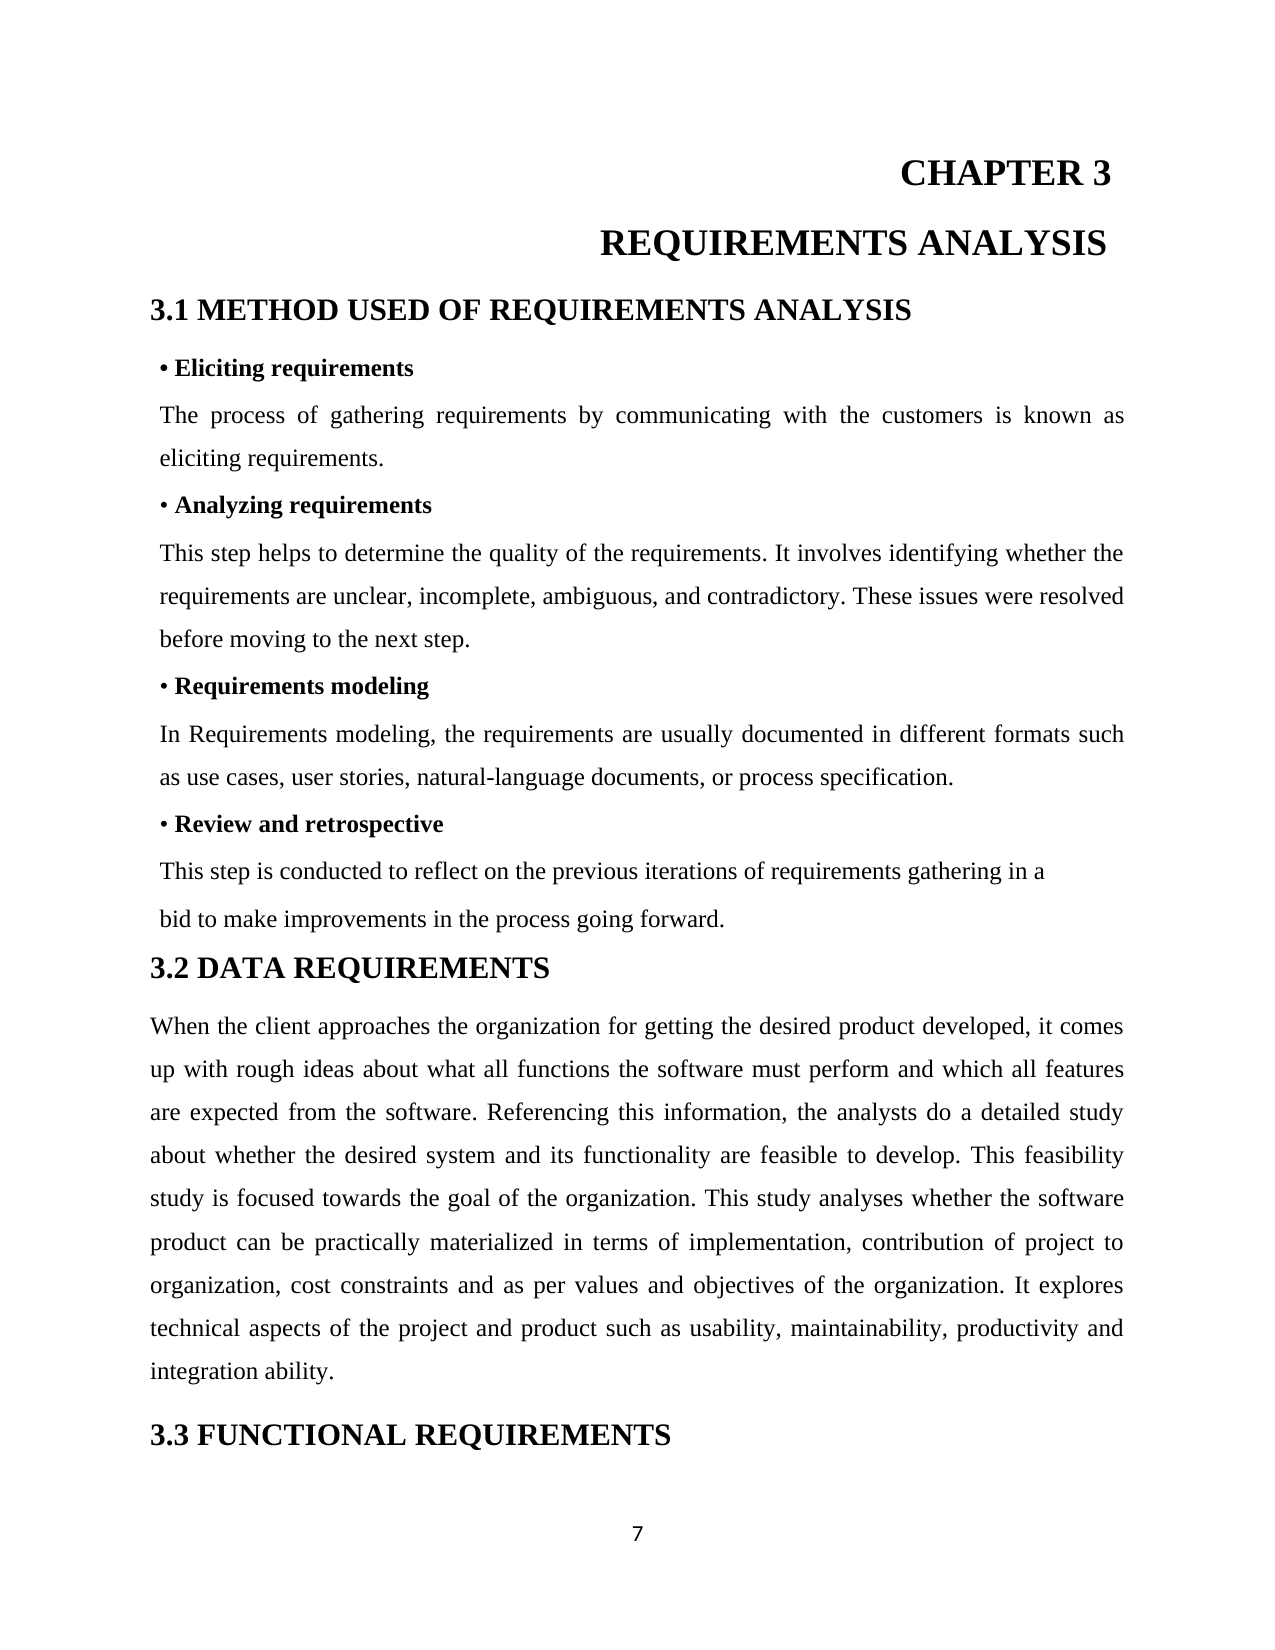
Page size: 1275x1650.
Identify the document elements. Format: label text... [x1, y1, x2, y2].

text 3.3 FUNCTIONAL REQUIREMENTS [150, 1416, 1002, 1452]
text This step helps to determine the quality of the requirements. It involves identifying whether the requirements are unclear, incomplete, ambiguous, and contradictory. These issues were resolved before moving to the next step. [159, 538, 1125, 653]
text • Analyzing requirements [159, 491, 1125, 519]
text 3.1 METHOD USED OF REQUIREMENTS ANALYSIS [150, 291, 1125, 327]
text CHAPTER 3 [150, 150, 1125, 193]
text When the client approaches the organization for getting the desired product developed, it comes up with rough ideas about what all functions the software must perform and which all features are expected from the software. Referencing this information, the analysts do a detailed study about whether the desired system and its functionality are feasible to develop. This feasibility study is focused towards the goal of the organization. This study analyses whether the software product can be practically materialized in terms of implementation, contribution of project to organization, cost constraints and as per values and objectives of the organization. It explores technical aspects of the project and product such as usability, maintainability, productivity and integration ability. [150, 1011, 1125, 1385]
text • Eliciting requirements [159, 353, 1125, 382]
text This step is conducted to reflect on the previous iterations of requirements gathering in a [159, 856, 1125, 885]
text The process of gathering requirements by communicating with the customers is known as eliciting requirements. [159, 400, 1125, 472]
text • Review and retrospective [159, 809, 1125, 838]
text 3.2 DATA REQUIREMENTS [150, 949, 1125, 985]
text In Requirements modeling, the requirements are usually documented in different formats such as use cases, user stories, natural-language documents, or process specification. [159, 719, 1125, 791]
text REQUIREMENTS ANALYSIS [150, 220, 1125, 263]
text bid to make improvements in the process going forward. [159, 904, 1125, 932]
text • Requirements modeling [159, 671, 1125, 700]
